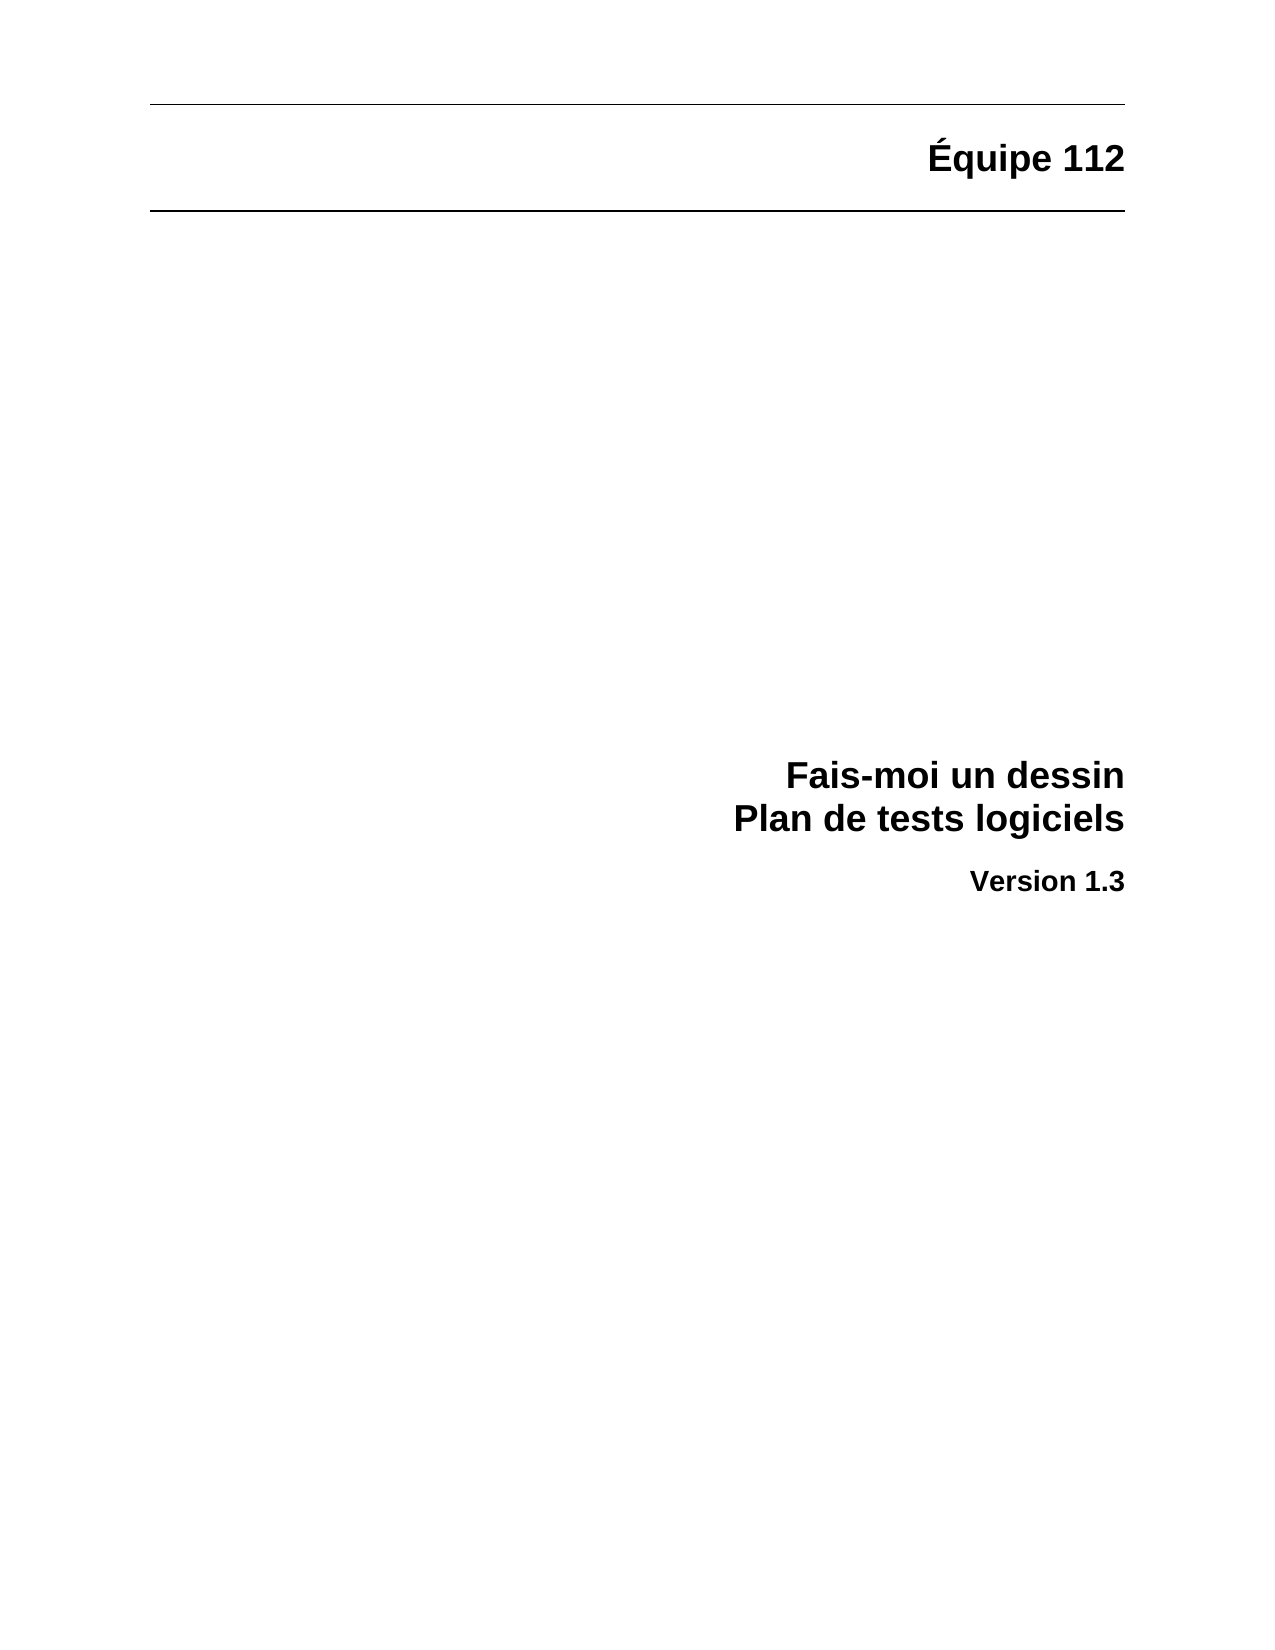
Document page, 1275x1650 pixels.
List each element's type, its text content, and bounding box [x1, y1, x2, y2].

title Version 1.3 [150, 863, 1125, 897]
text Fais-moi un dessin [150, 753, 1125, 796]
title Plan de tests logiciels [150, 796, 1125, 839]
